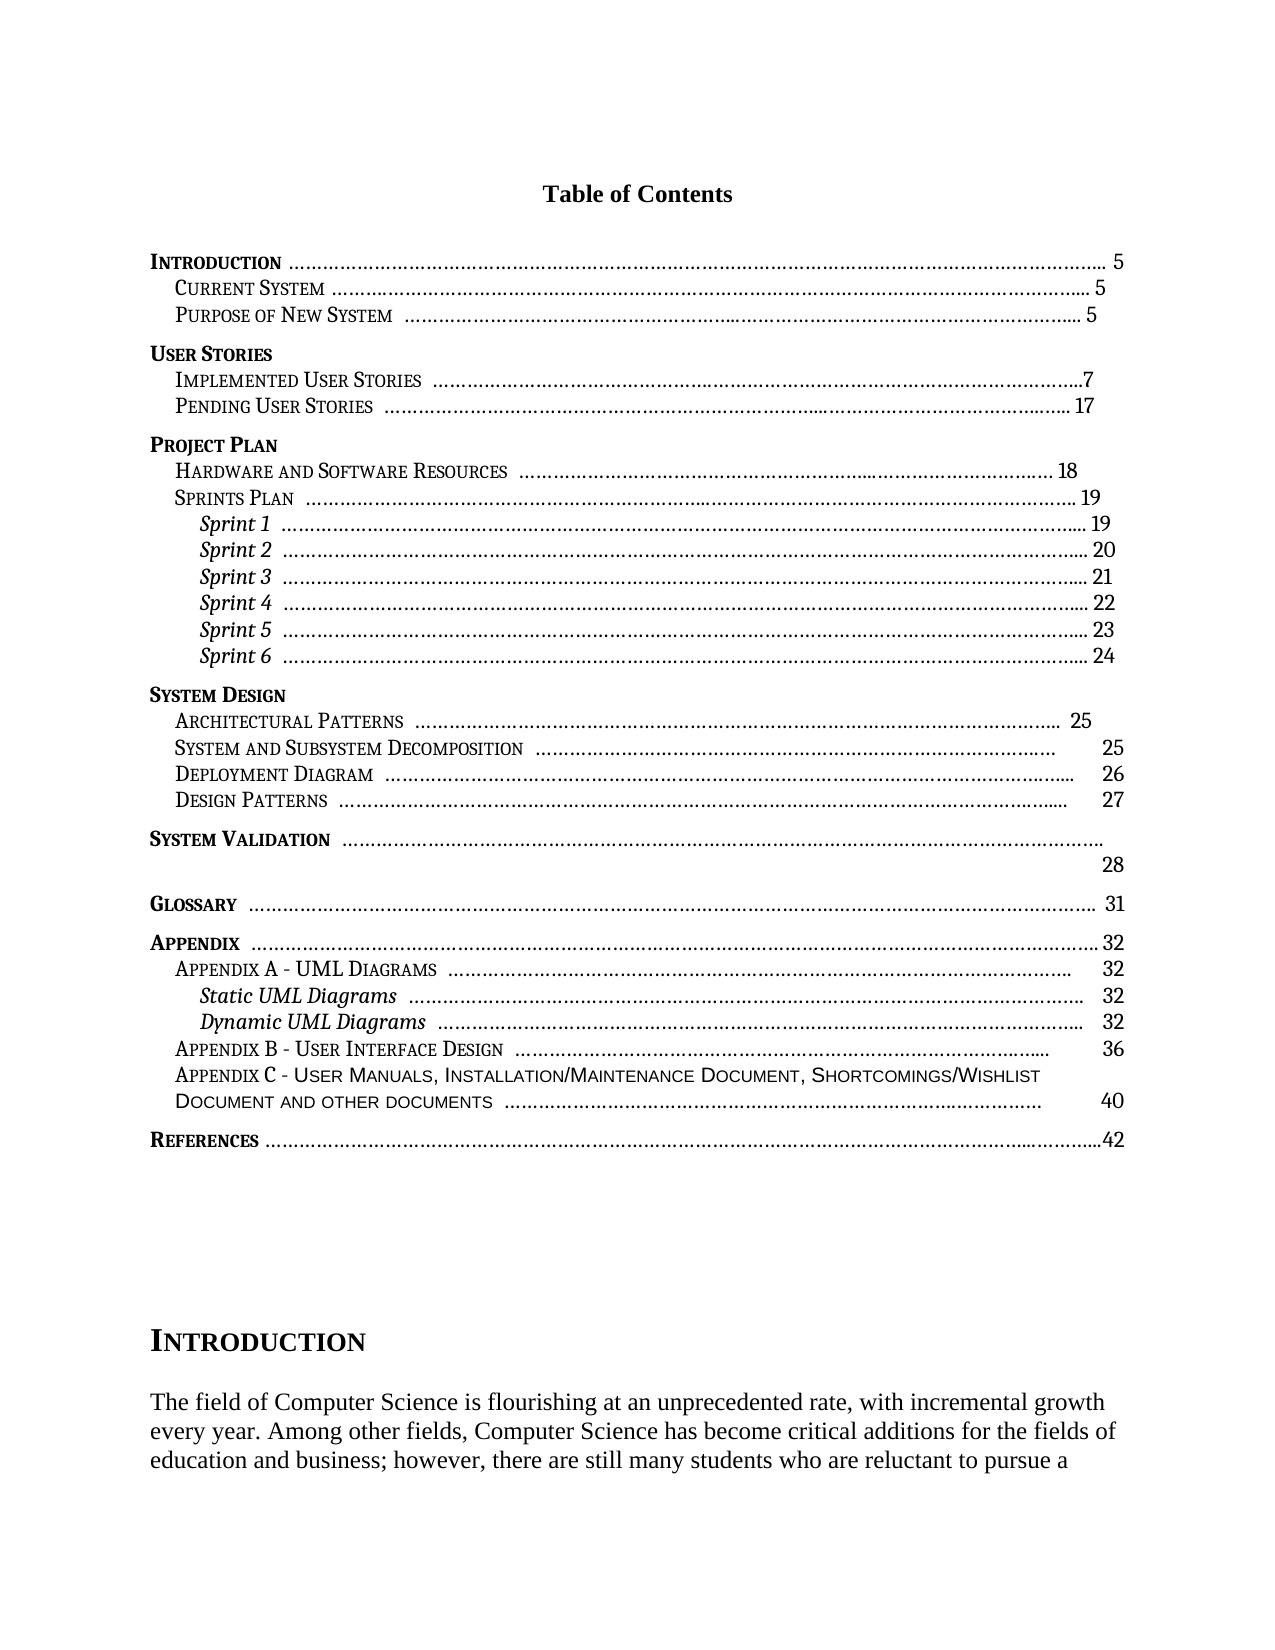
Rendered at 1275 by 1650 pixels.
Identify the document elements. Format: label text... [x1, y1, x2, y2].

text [150, 1387, 1125, 1474]
subtitle Introduction [150, 1320, 1125, 1359]
text Table of Contents [150, 179, 1125, 207]
